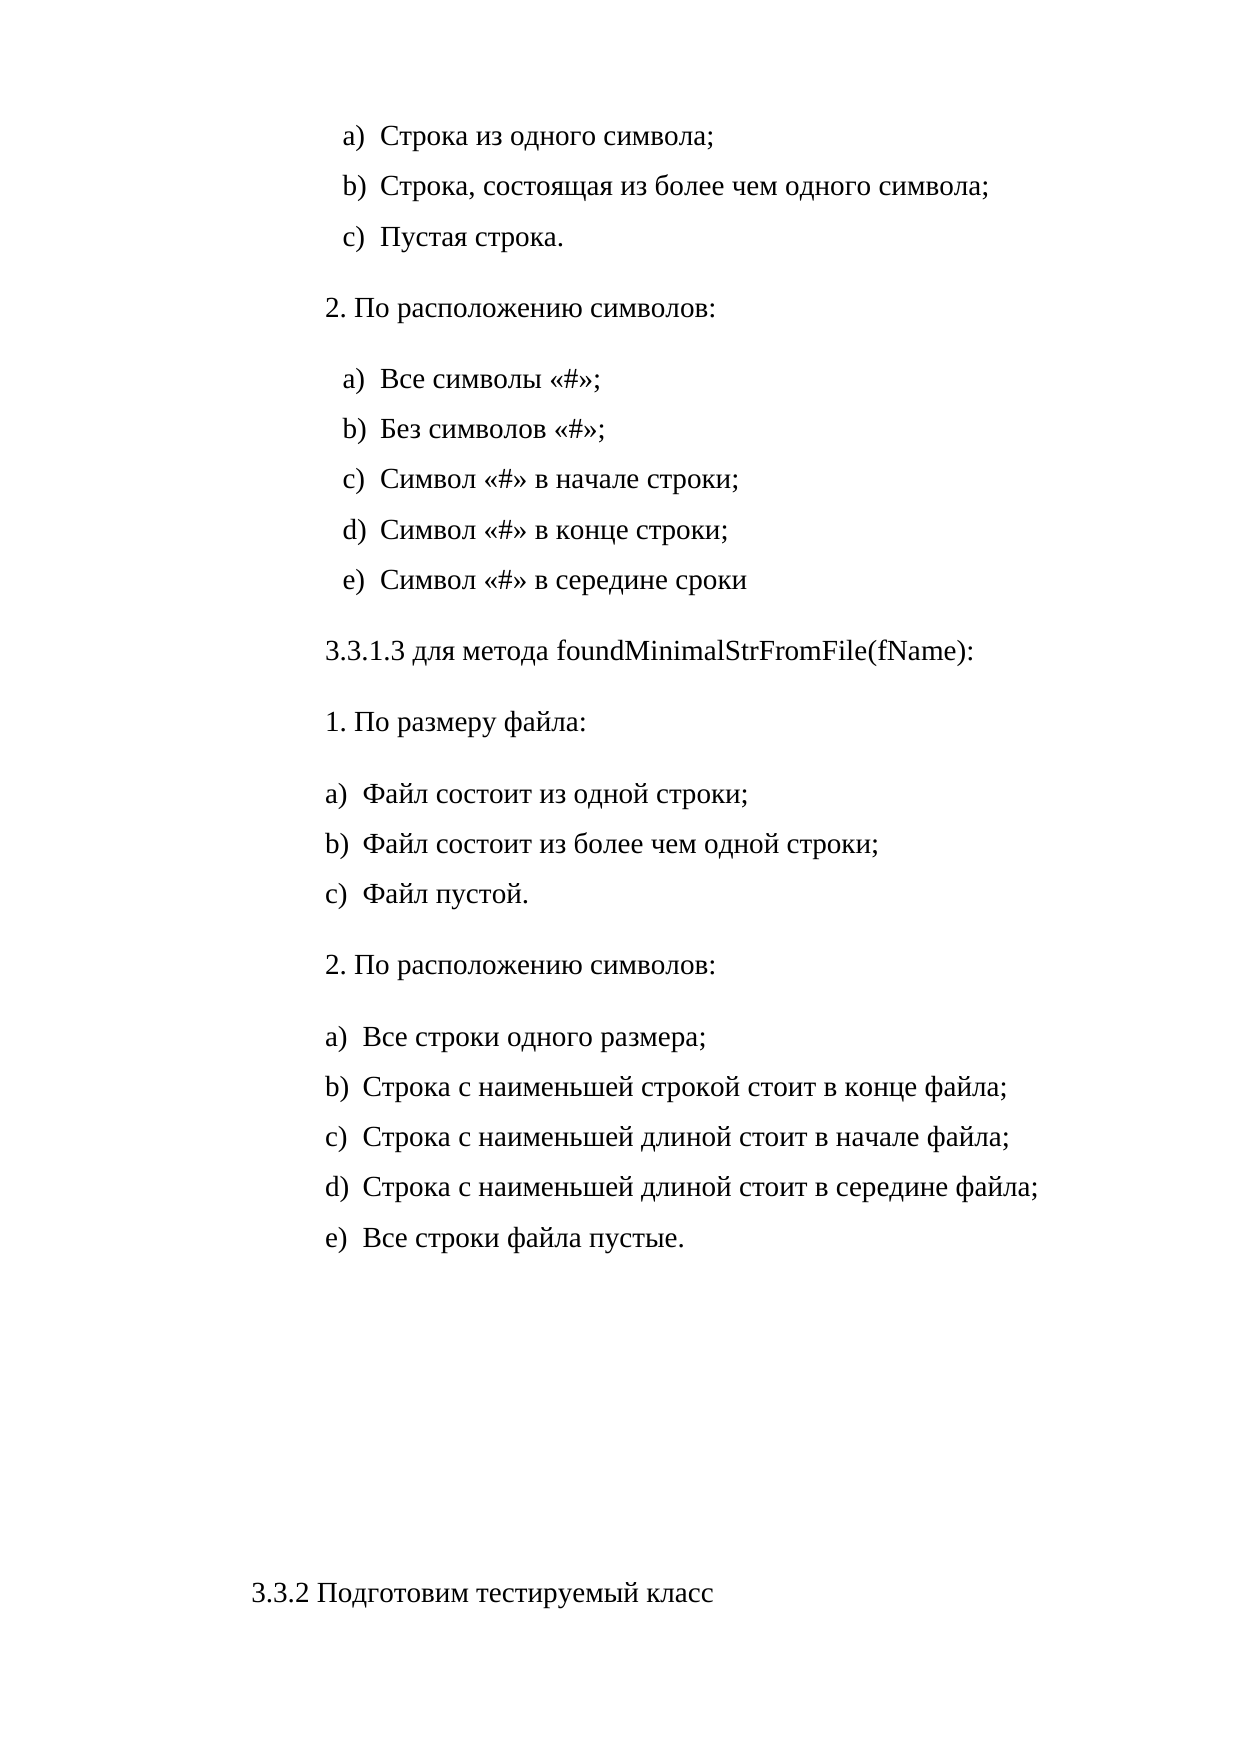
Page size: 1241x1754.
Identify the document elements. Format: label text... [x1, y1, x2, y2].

list Файл пустой. [325, 876, 1152, 910]
list Файл состоит из более чем одной строки; [325, 826, 1152, 859]
list Файл состоит из одной строки; [325, 776, 1152, 809]
list Символ «#» в середине сроки [342, 562, 1152, 596]
list Все строки одного размера; [325, 1019, 1152, 1052]
list Символ «#» в конце строки; [342, 512, 1152, 546]
list Без символов «#»; [342, 411, 1152, 445]
text 2. По расположению символов: [251, 290, 1152, 323]
list Пустая строка. [342, 219, 1152, 252]
list Строка с наименьшей длиной стоит в начале файла; [325, 1119, 1152, 1153]
list Строка с наименьшей строкой стоит в конце файла; [325, 1069, 1152, 1102]
list Все символы «#»; [342, 361, 1152, 394]
list Символ «#» в начале строки; [342, 462, 1152, 495]
list Строка, состоящая из более чем одного символа; [342, 168, 1152, 202]
text 2. По расположению символов: [251, 947, 1152, 981]
list Строка с наименьшей длиной стоит в середине файла; [325, 1169, 1152, 1203]
text 3.3.1.3 для метода foundMinimalStrFromFile(fName): [251, 633, 1152, 667]
list Все строки файла пустые. [325, 1220, 1152, 1253]
text 1. По размеру файла: [251, 704, 1152, 738]
list Строка из одного символа; [342, 118, 1152, 152]
text 3.3.2 Подготовим тестируемый класс [250, 1576, 1152, 1609]
